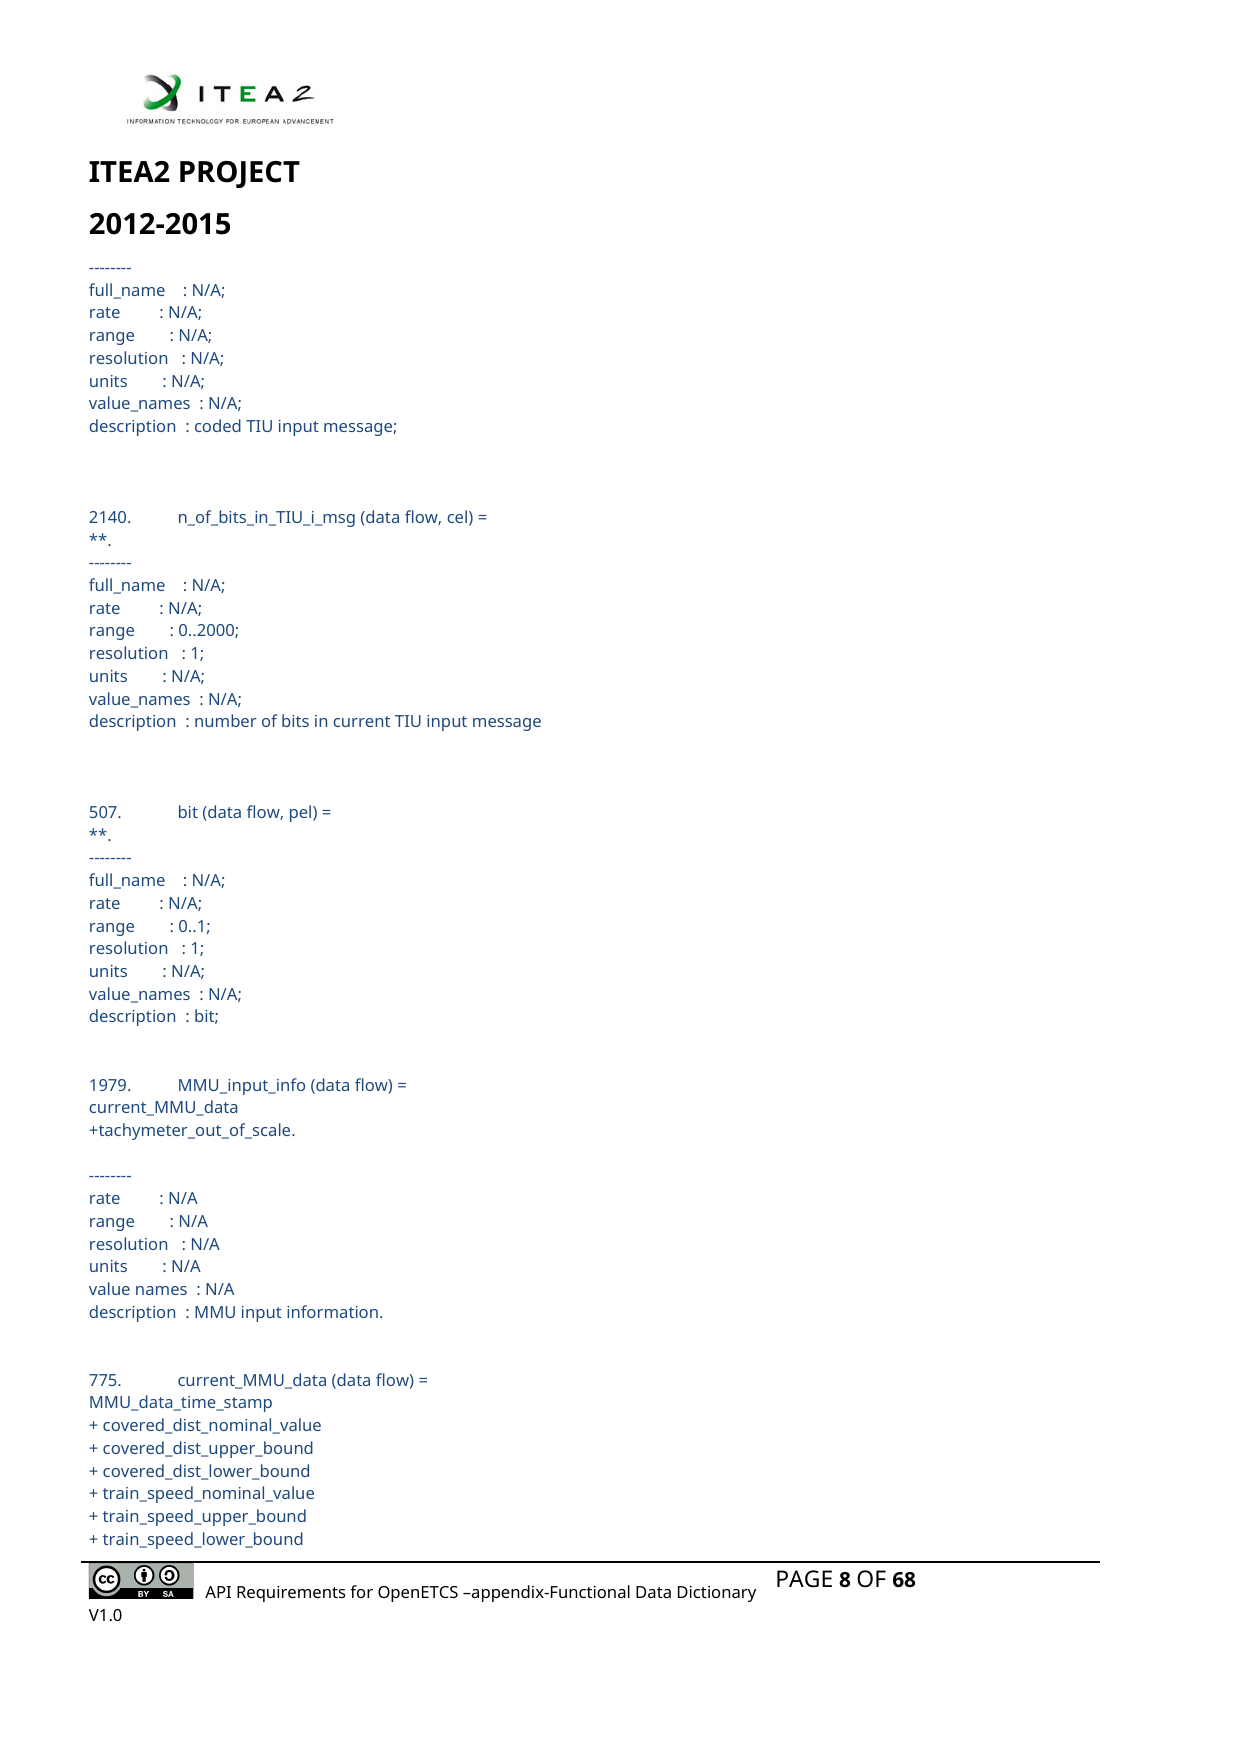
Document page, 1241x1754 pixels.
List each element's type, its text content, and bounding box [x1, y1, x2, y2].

text description : coded TIU input message; [89, 414, 1090, 437]
text value names : N/A [89, 1277, 1090, 1300]
text resolution : 1; [89, 937, 1090, 959]
text units : N/A [89, 1255, 1090, 1277]
text rate : N/A [89, 1187, 1090, 1209]
text 1979. MMU_input_info (data flow) = [89, 1073, 1090, 1096]
text units : N/A; [89, 664, 1090, 687]
text + train_speed_nominal_value [89, 1482, 1090, 1504]
text range : 0..2000; [89, 619, 1090, 642]
text + covered_dist_upper_bound [89, 1436, 1090, 1459]
text description : number of bits in current TIU input message [89, 710, 1090, 732]
text units : N/A; [89, 369, 1090, 392]
text + train_speed_lower_bound [89, 1527, 1090, 1550]
text value_names : N/A; [89, 982, 1090, 1005]
text 775. current_MMU_data (data flow) = [89, 1368, 1090, 1391]
text -------- [89, 551, 1090, 573]
text -------- [89, 1164, 1090, 1187]
text resolution : N/A [89, 1232, 1090, 1255]
text resolution : 1; [89, 642, 1090, 664]
text value_names : N/A; [89, 687, 1090, 710]
text full_name : N/A; [89, 573, 1090, 596]
text full_name : N/A; [89, 869, 1090, 891]
text units : N/A; [89, 959, 1090, 982]
text + train_speed_upper_bound [89, 1504, 1090, 1527]
text rate : N/A; [89, 891, 1090, 914]
text -------- [89, 846, 1090, 869]
text resolution : N/A; [89, 346, 1090, 369]
picture [88, 1562, 194, 1599]
text **. [89, 823, 1090, 846]
text + covered_dist_lower_bound [89, 1459, 1090, 1482]
text 2140. n_of_bits_in_TIU_i_msg (data flow, cel) = [89, 505, 1090, 528]
text full_name : N/A; [89, 278, 1090, 301]
text **. [89, 528, 1090, 551]
text description : bit; [89, 1005, 1090, 1028]
picture [88, 59, 372, 139]
text MMU_data_time_stamp [89, 1391, 1090, 1414]
text value_names : N/A; [89, 392, 1090, 414]
text range : N/A; [89, 324, 1090, 346]
text rate : N/A; [89, 596, 1090, 619]
text + covered_dist_nominal_value [89, 1414, 1090, 1436]
text 507. bit (data flow, pel) = [89, 801, 1090, 823]
text +tachymeter_out_of_scale. [89, 1118, 1090, 1141]
text range : 0..1; [89, 914, 1090, 937]
text range : N/A [89, 1209, 1090, 1232]
text -------- [89, 256, 1090, 278]
text description : MMU input information. [89, 1300, 1090, 1323]
text rate : N/A; [89, 301, 1090, 324]
text current_MMU_data [89, 1096, 1090, 1118]
